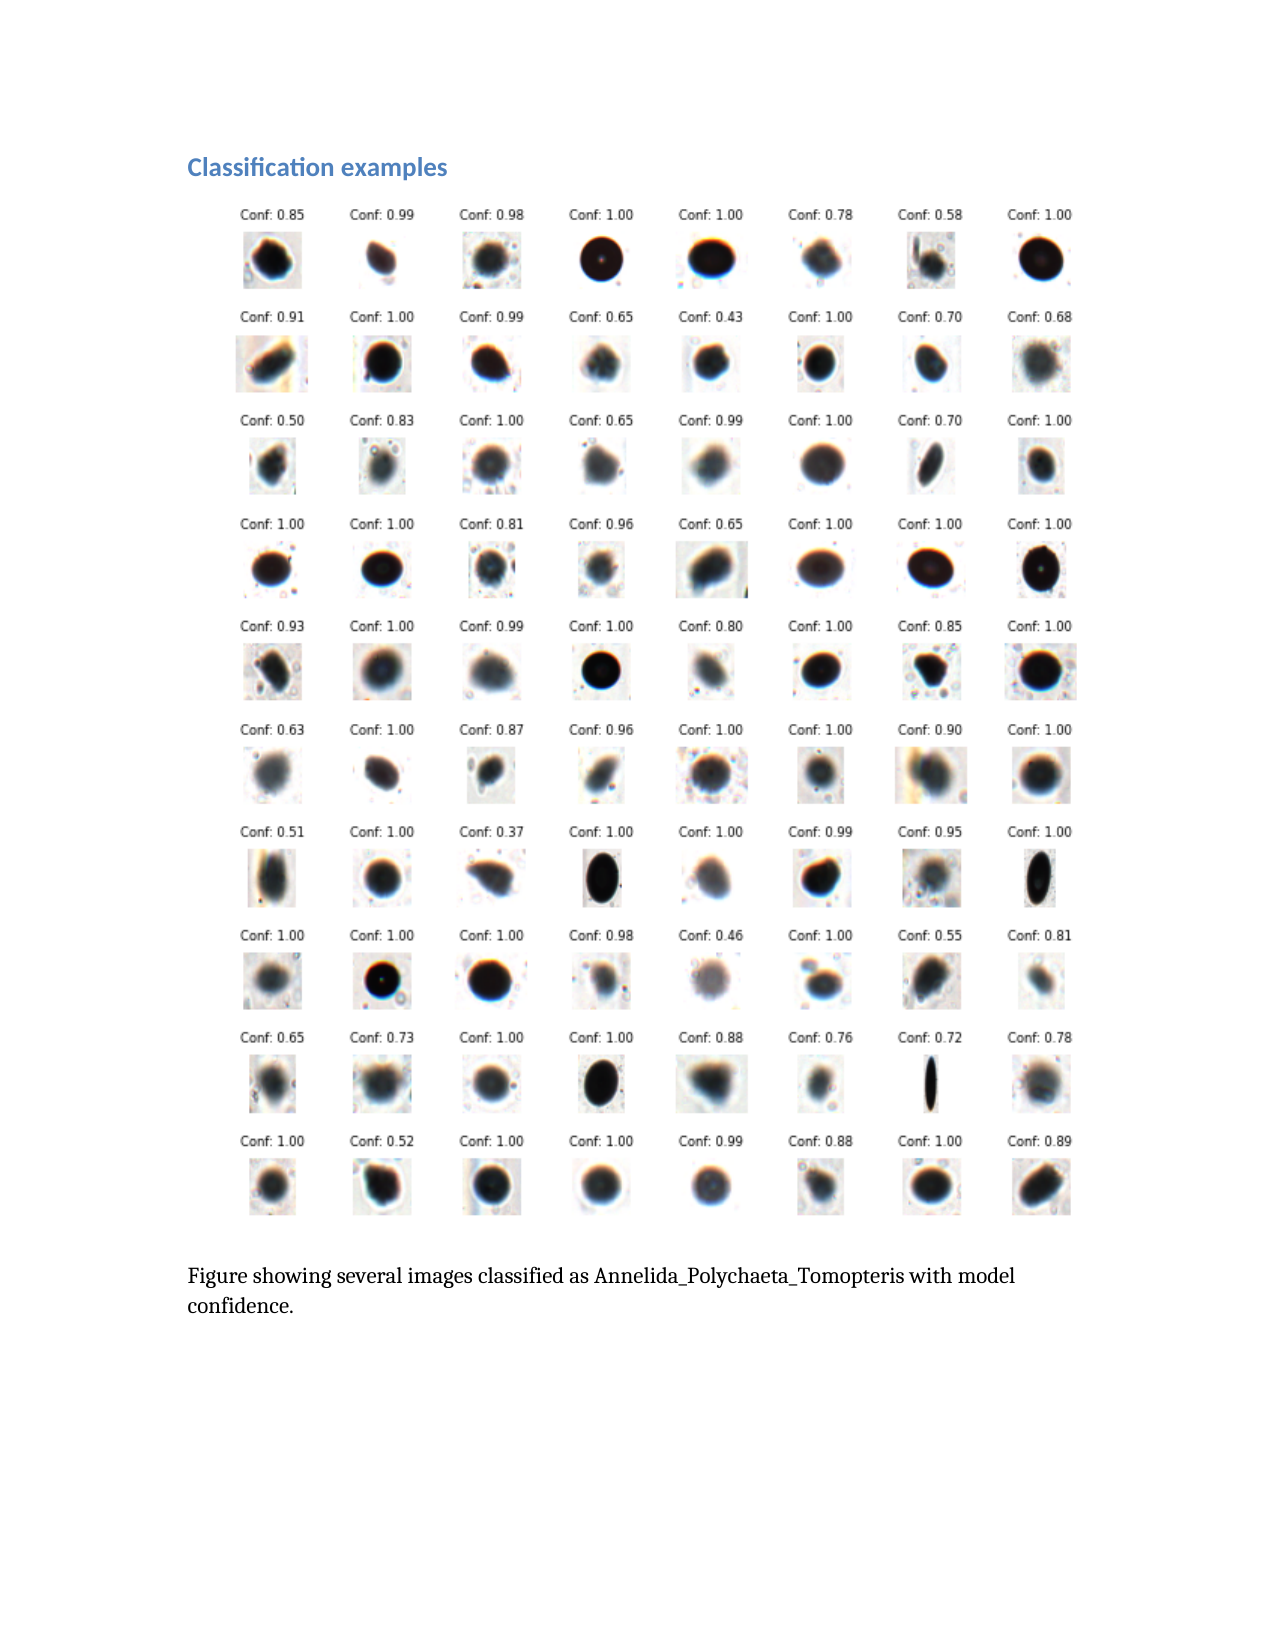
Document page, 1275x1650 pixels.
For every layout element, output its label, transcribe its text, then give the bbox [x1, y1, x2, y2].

subtitle Classification examples [187, 150, 1087, 183]
picture [206, 187, 1107, 1238]
text Figure showing several images classified as Annelida_Polychaeta_Tomopteris with model confidence. [187, 1263, 1087, 1319]
